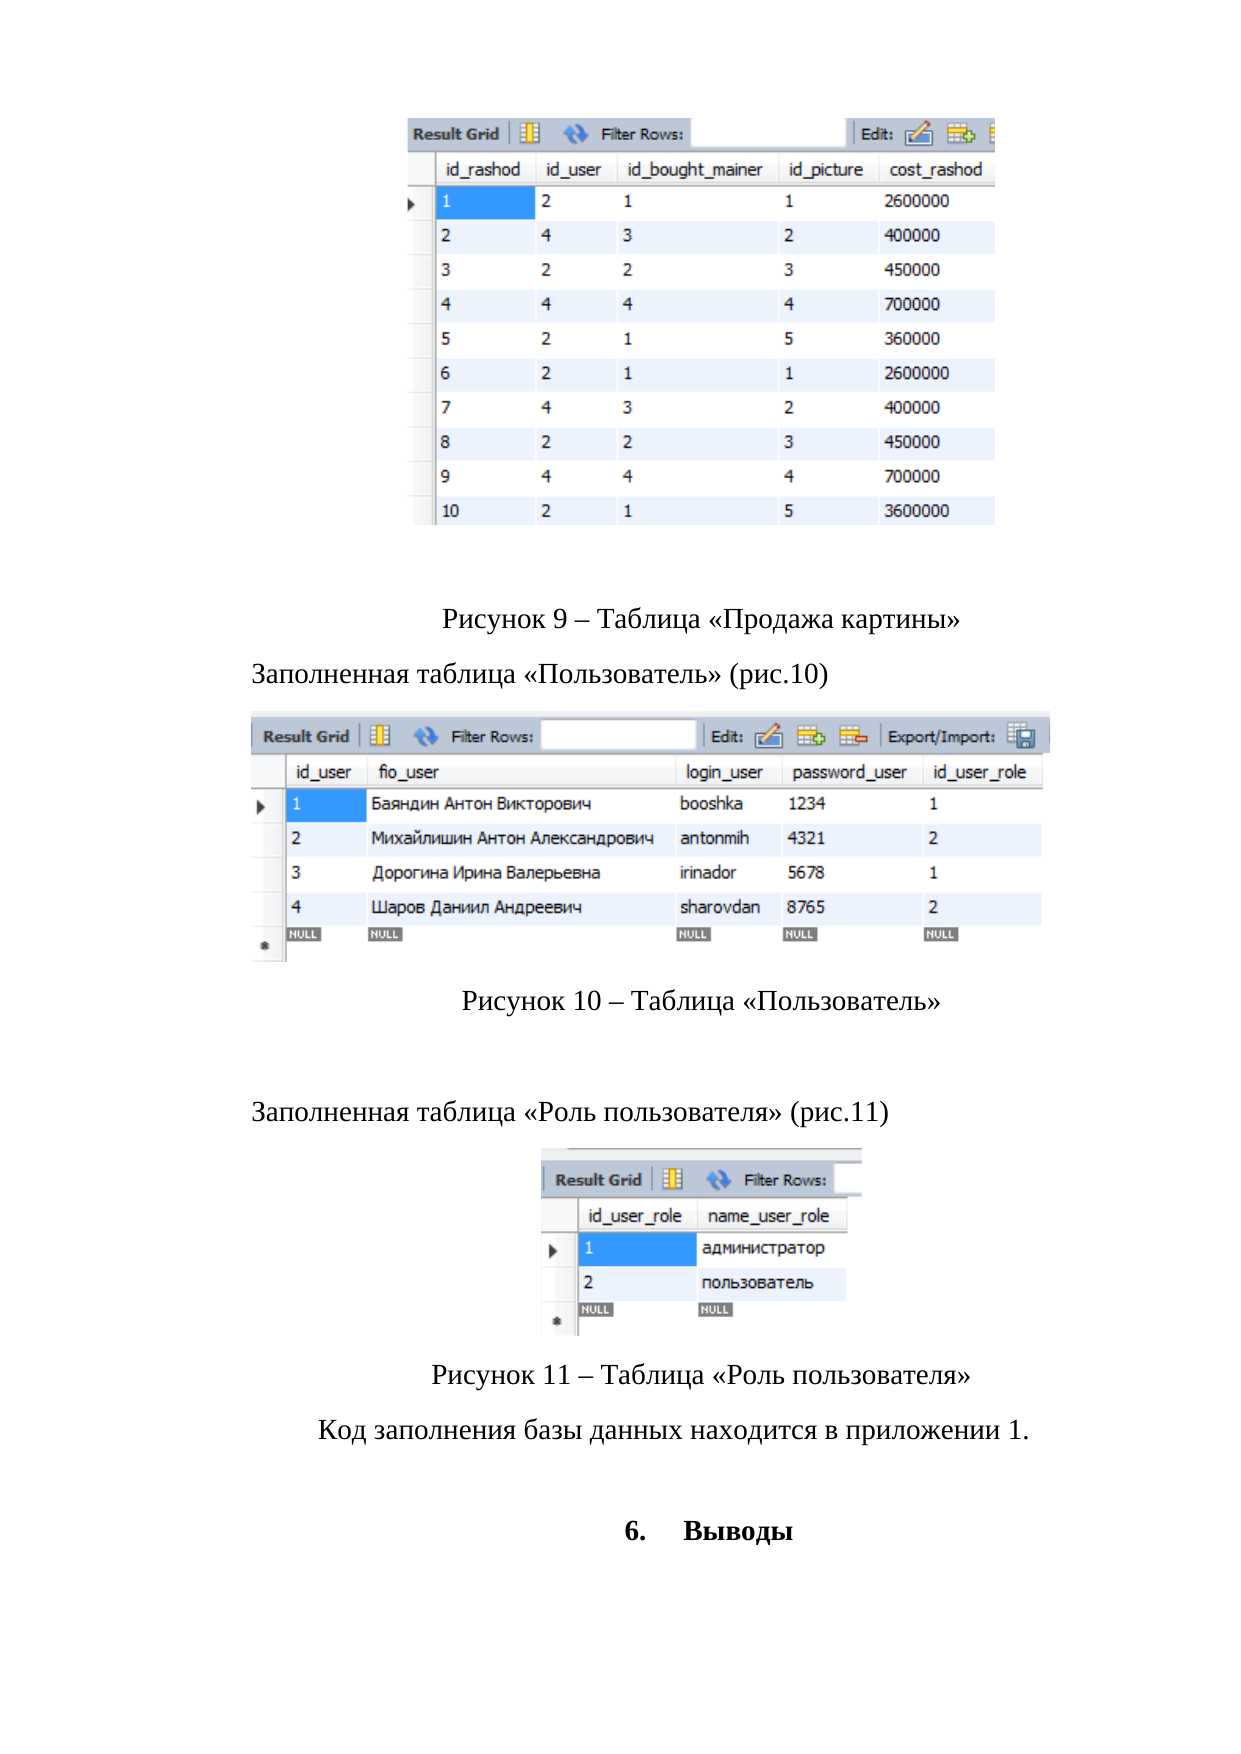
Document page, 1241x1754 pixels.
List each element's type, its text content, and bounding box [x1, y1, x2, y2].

picture [251, 711, 1050, 962]
text Рисунок 11 – Таблица «Роль пользователя» [177, 1357, 1152, 1391]
picture [541, 1148, 862, 1336]
list Код заполнения базы данных находится в приложении 1. [266, 1412, 1152, 1446]
text Заполненная таблица «Роль пользователя» (рис.11) [177, 1094, 1152, 1127]
list Выводы [192, 1513, 1152, 1546]
text Рисунок 10 – Таблица «Пользователь» [177, 983, 1152, 1017]
text Заполненная таблица «Пользователь» (рис.10) [177, 656, 1152, 690]
picture [407, 118, 995, 525]
text Рисунок 9 – Таблица «Продажа картины» [177, 601, 1152, 635]
